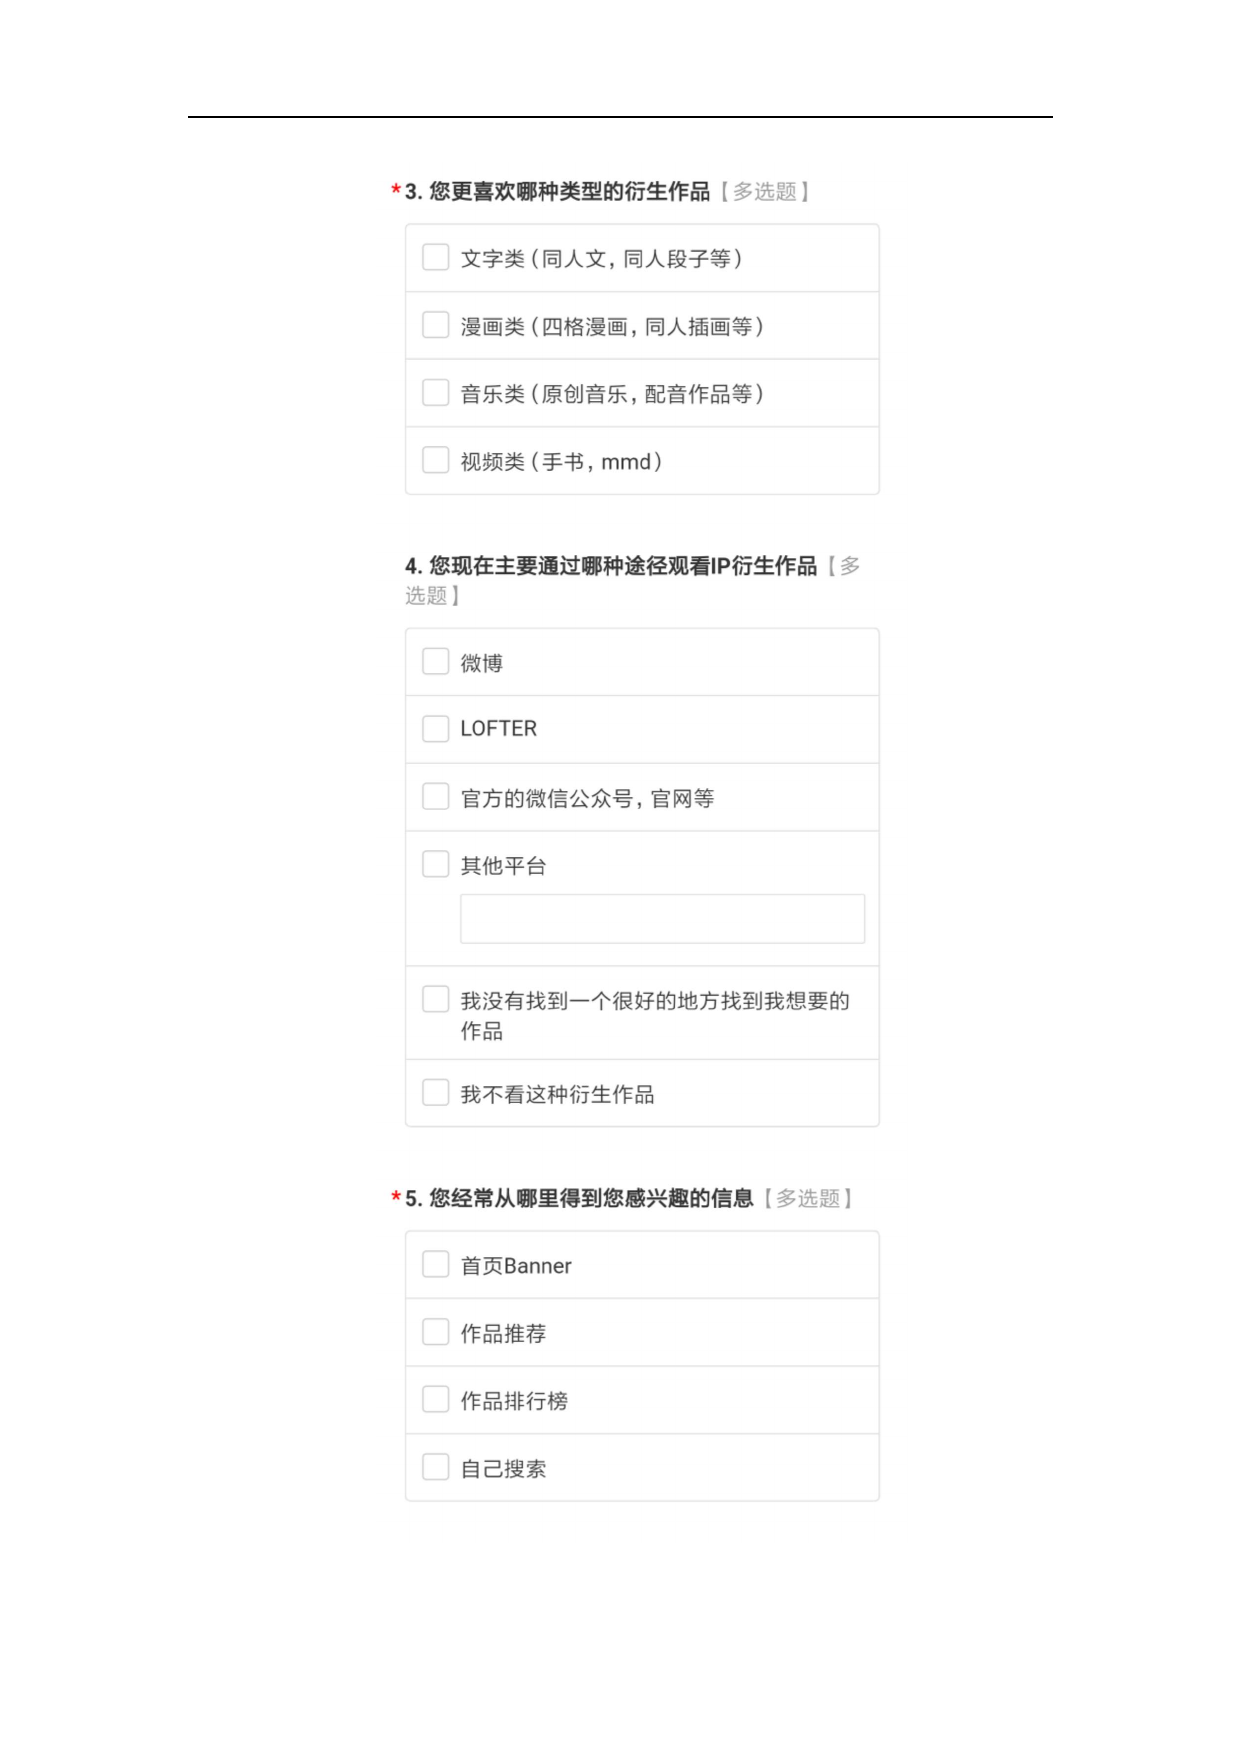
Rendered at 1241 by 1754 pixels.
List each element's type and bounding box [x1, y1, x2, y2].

picture [376, 162, 908, 1543]
